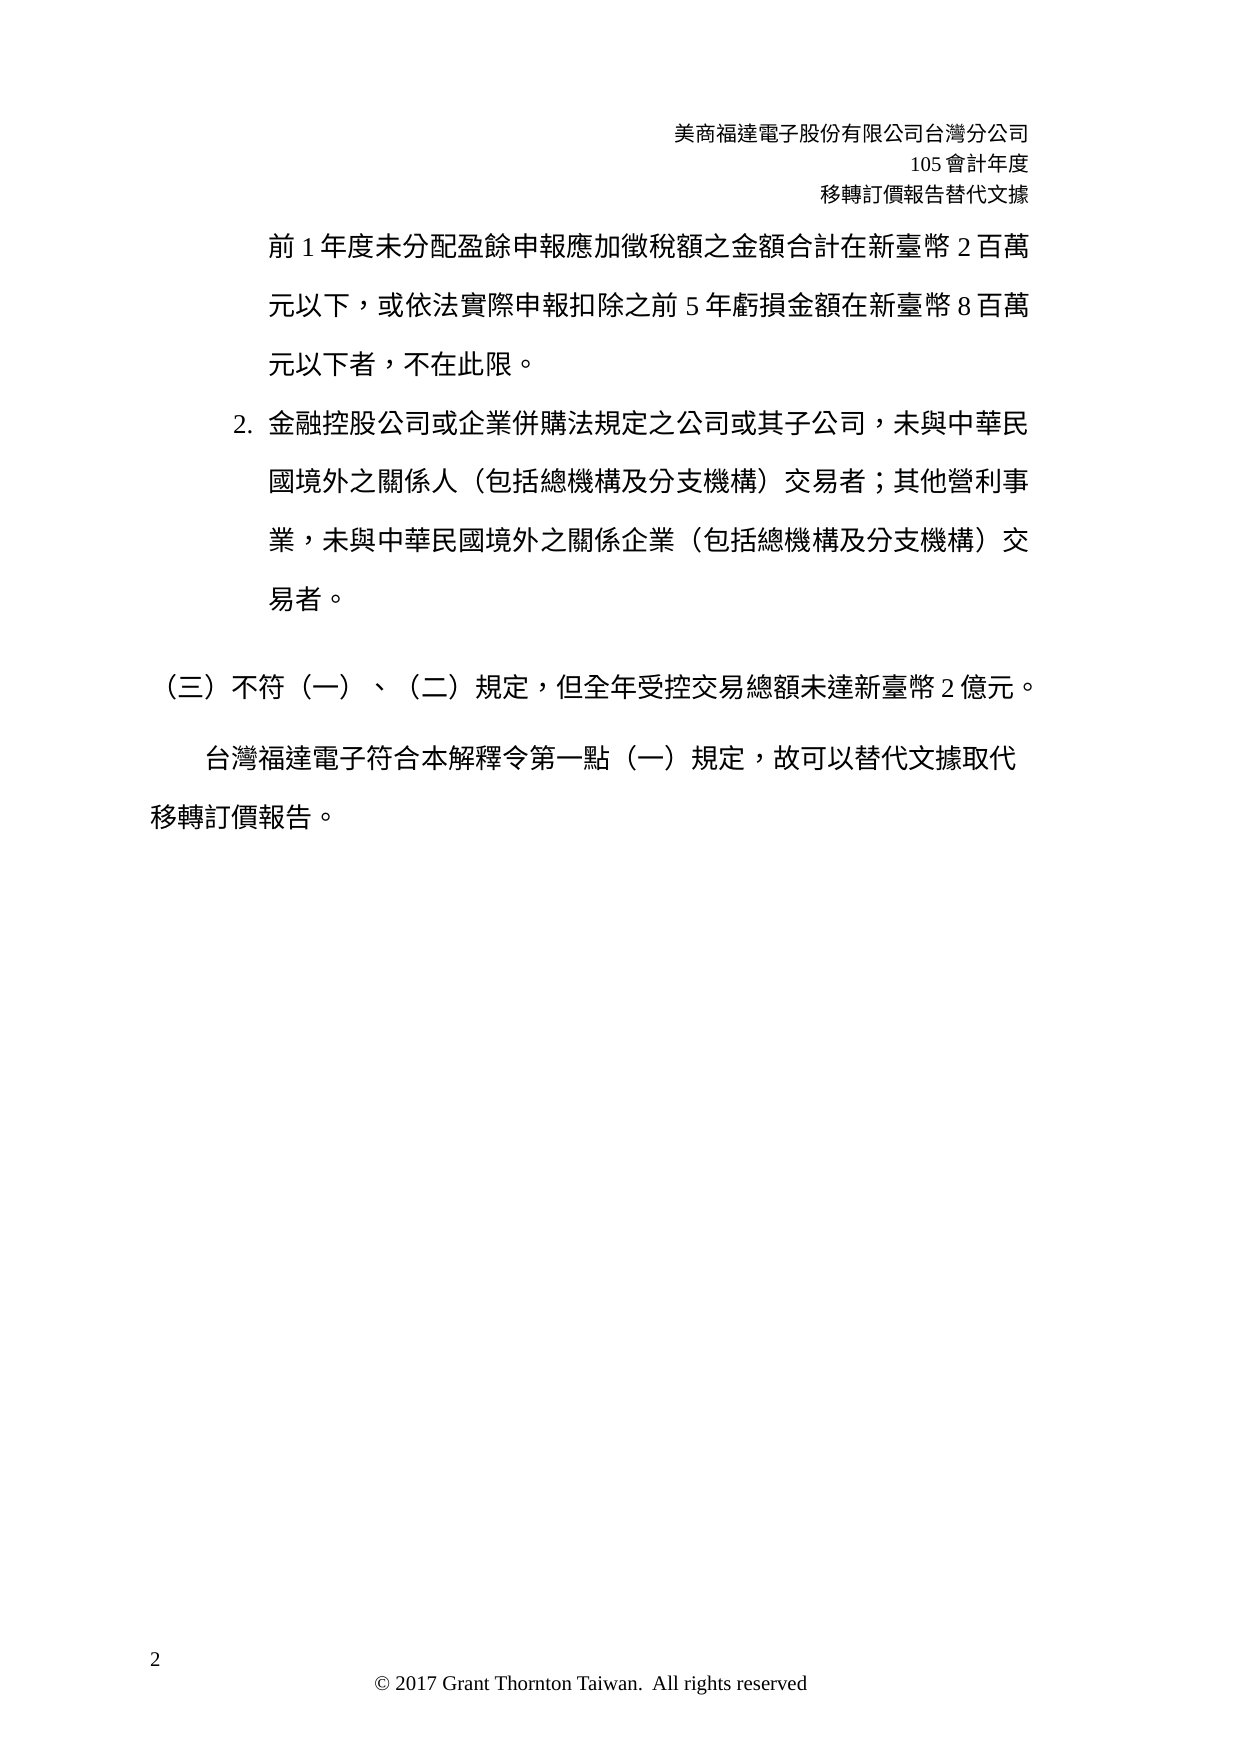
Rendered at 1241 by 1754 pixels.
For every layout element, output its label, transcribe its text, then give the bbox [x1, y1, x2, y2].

list 未享有租稅減免優惠，且未依法申報扣除前5年虧損。但營利事業依法申報實際抵減當年度營利事業所得稅結算申報應納稅額及前1年度未分配盈餘申報應加徵稅額之金額合計在新臺幣2百萬元以下，或依法實際申報扣除之前5年虧損金額在新臺幣8百萬元以下者，不在此限。 [233, 225, 1031, 382]
list 金融控股公司或企業併購法規定之公司或其子公司，未與中華民國境外之關係人（包括總機構及分支機構）交易者；其他營利事業，未與中華民國境外之關係企業（包括總機構及分支機構）交易者。 [233, 402, 1031, 617]
list 不符（一）、（二）規定，但全年受控交易總額未達新臺幣2億元。 [150, 666, 1031, 705]
text 台灣福達電子符合本解釋令第一點（一）規定，故可以替代文據取代移轉訂價報告。 [150, 737, 1031, 836]
